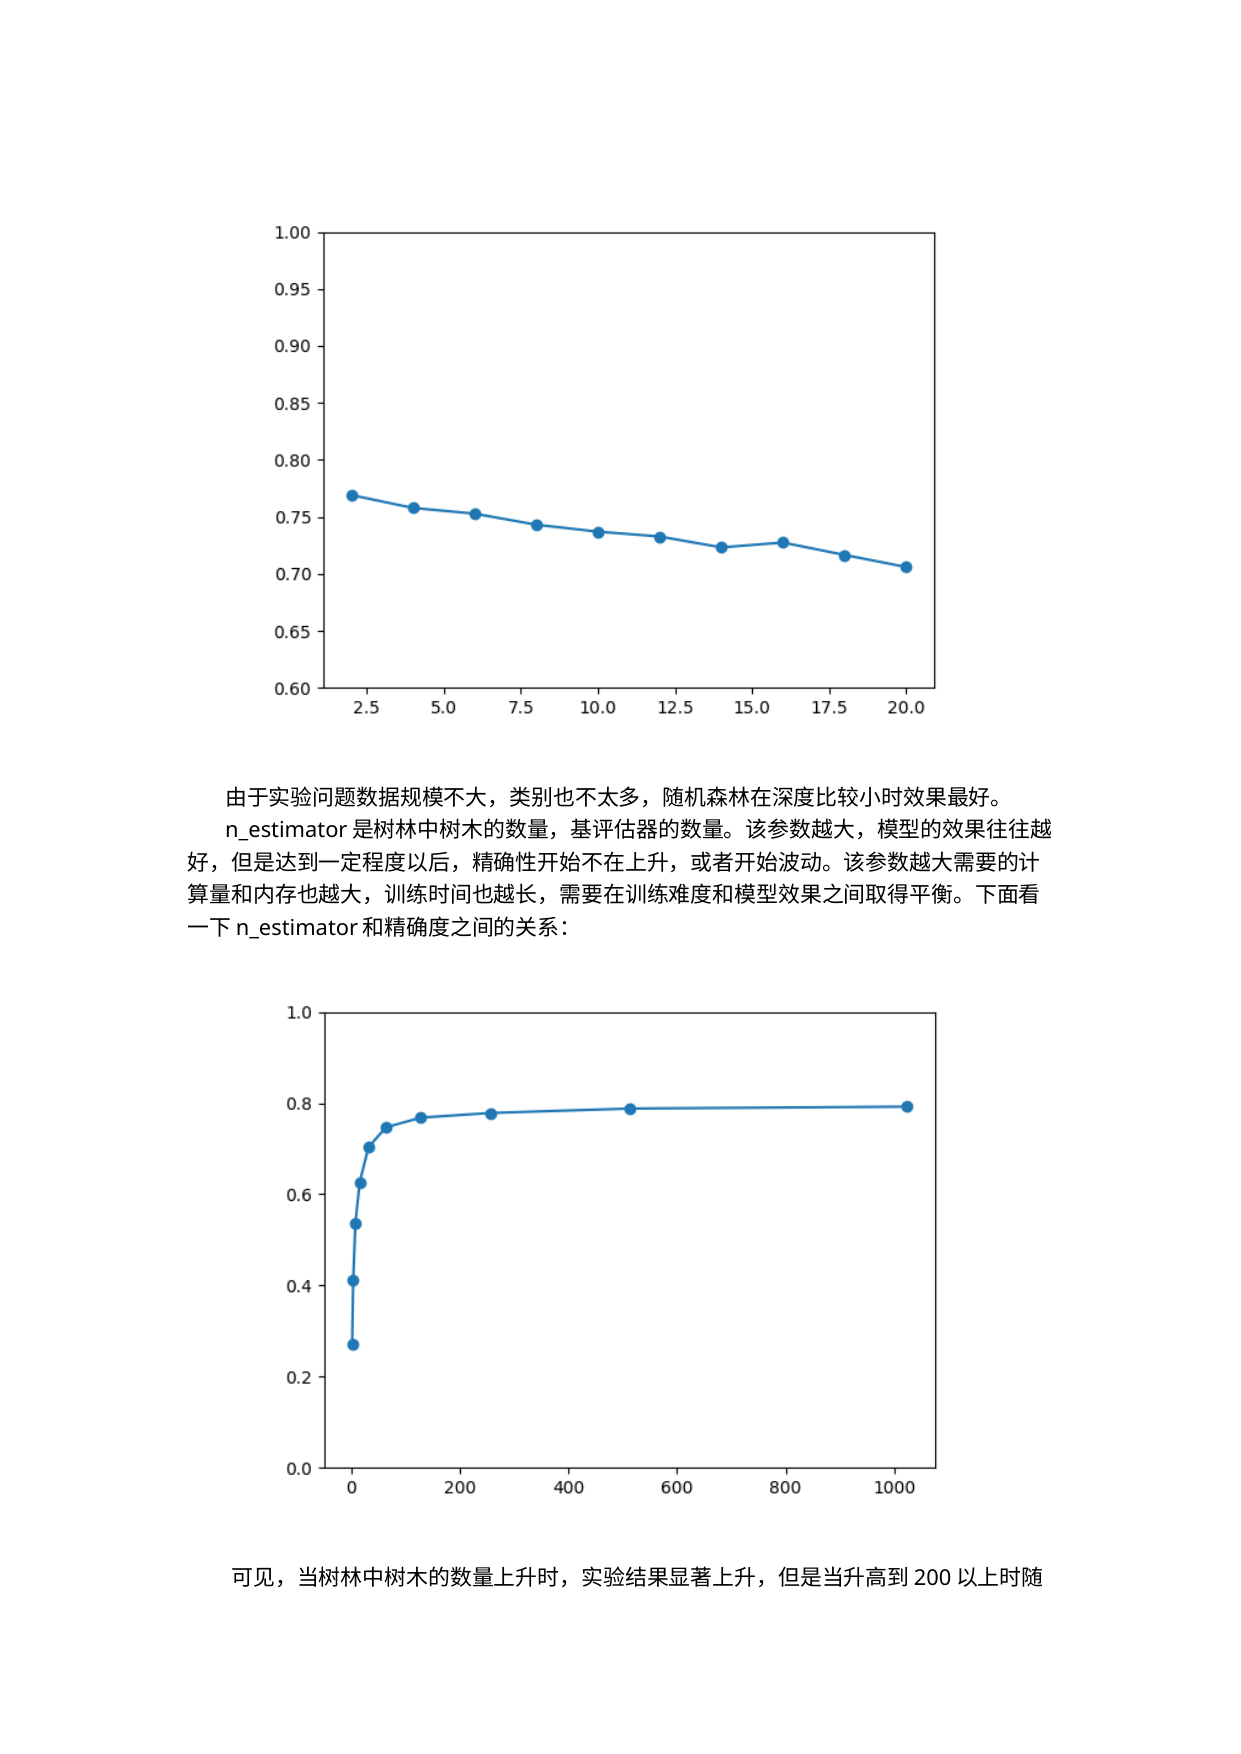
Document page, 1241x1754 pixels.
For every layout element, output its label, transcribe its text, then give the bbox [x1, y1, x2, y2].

picture [225, 162, 1013, 753]
text n_estimator是树林中树木的数量，基评估器的数量。该参数越大，模型的效果往往越好，但是达到一定程度以后，精确性开始不在上升，或者开始波动。该参数越大需要的计算量和内存也越大，训练时间也越长，需要在训练难度和模型效果之间取得平衡。下面看一下n_estimator和精确度之间的关系： [187, 812, 1053, 942]
text 由于实验问题数据规模不大，类别也不太多，随机森林在深度比较小时效果最好。 [187, 779, 1053, 812]
picture [226, 942, 1014, 1533]
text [187, 1559, 1053, 1592]
